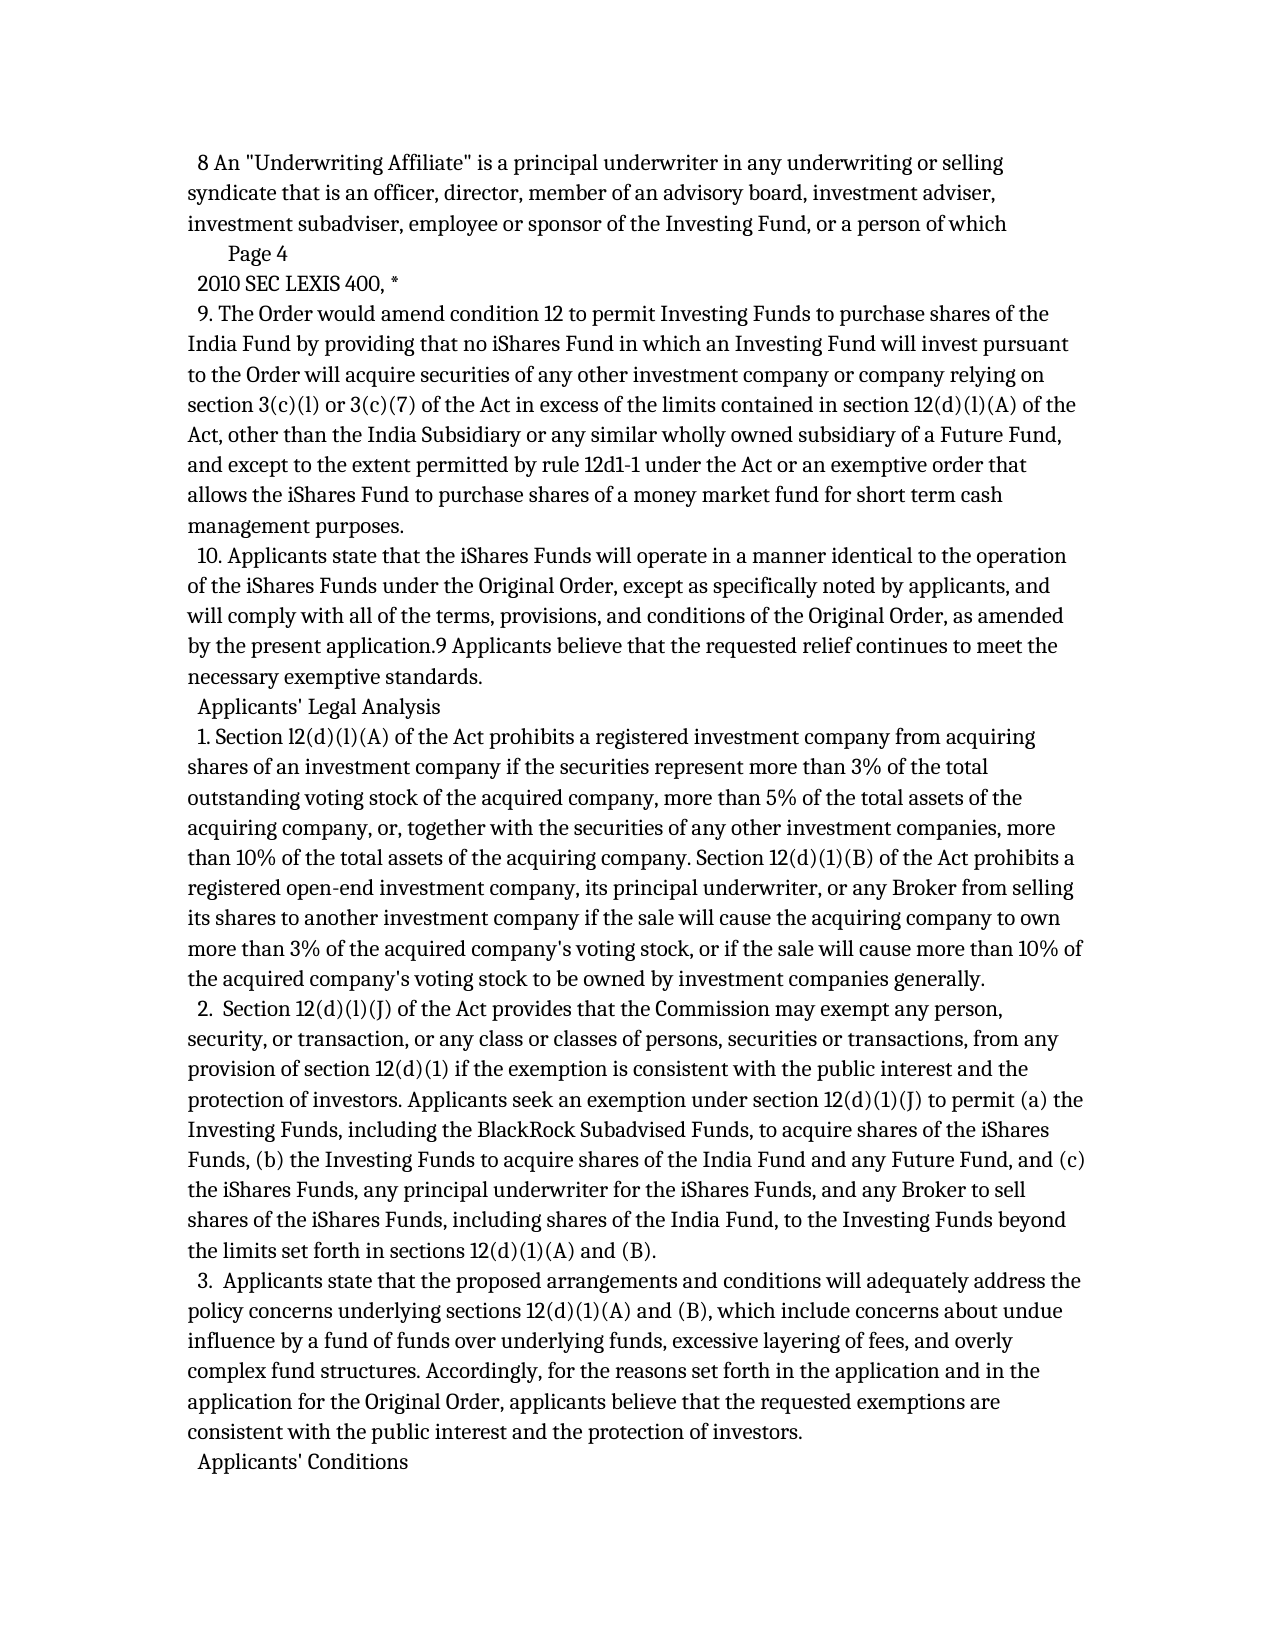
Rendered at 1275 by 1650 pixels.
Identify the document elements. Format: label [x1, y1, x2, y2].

text [187, 150, 1087, 1475]
